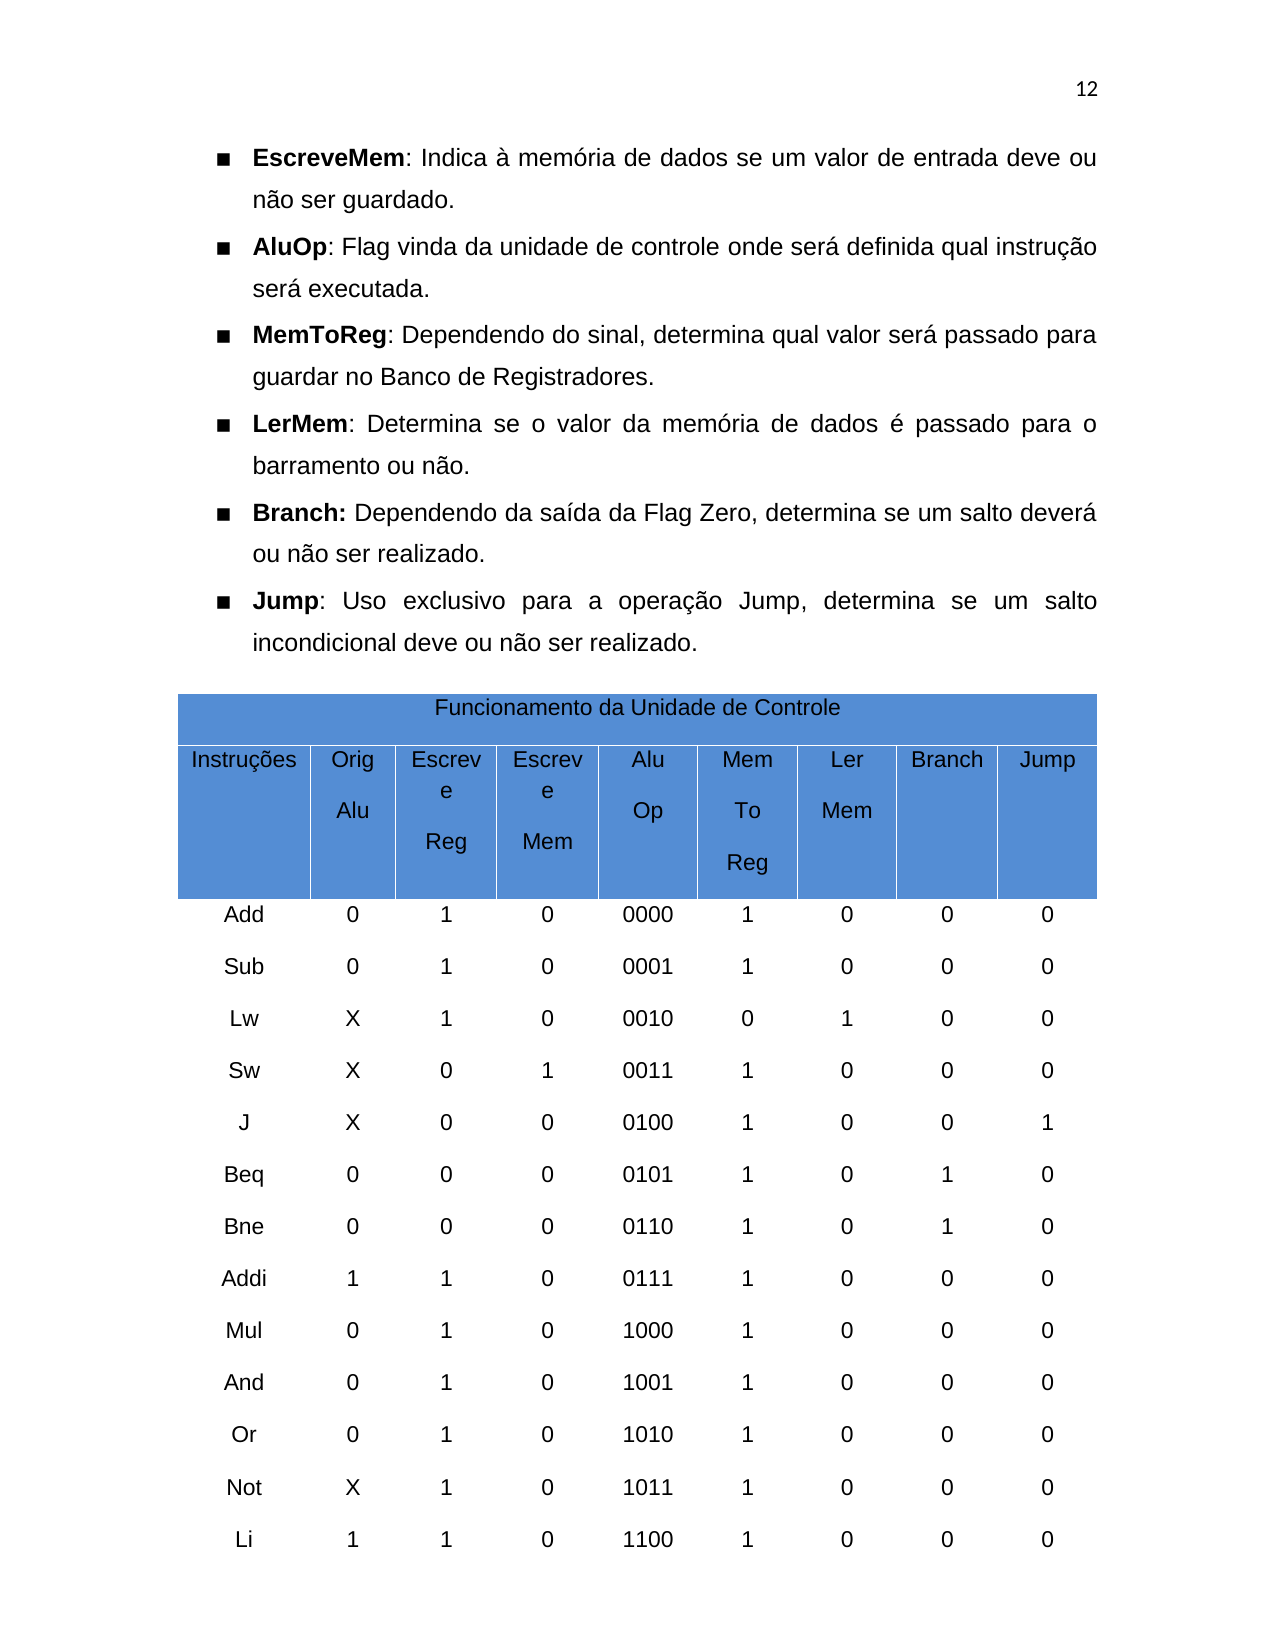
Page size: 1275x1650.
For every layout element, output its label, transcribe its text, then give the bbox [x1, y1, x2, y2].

table_cell Mem To Reg [698, 746, 797, 899]
table_cell 1001 [599, 1369, 697, 1420]
table_cell 0 [497, 1161, 598, 1212]
table_cell J [178, 1109, 310, 1160]
table_cell 0 [998, 901, 1097, 952]
table_cell 0100 [599, 1109, 697, 1160]
table_cell 1 [396, 1421, 496, 1472]
table_cell Mul [178, 1317, 310, 1368]
table_cell X [311, 1057, 395, 1108]
table_cell 0 [998, 1005, 1097, 1056]
table_cell Sw [178, 1057, 310, 1108]
table_cell 0 [497, 1213, 598, 1264]
table_cell 1 [698, 1421, 797, 1472]
table_cell 0 [311, 1161, 395, 1212]
table_cell Bne [178, 1213, 310, 1264]
table_cell 0 [798, 1057, 896, 1108]
table_cell X [311, 1005, 395, 1056]
table_cell 0 [396, 1109, 496, 1160]
table_cell 0 [497, 1317, 598, 1368]
table_cell Escreve Mem [497, 746, 598, 899]
table_cell 0 [897, 1057, 997, 1108]
table_cell 1 [396, 1265, 496, 1316]
table_cell 0 [497, 1526, 598, 1552]
table_cell 0 [798, 1213, 896, 1264]
table_cell Addi [178, 1265, 310, 1316]
list EscreveMem: Indica à memória de dados se um valor de entrada deve ou não ser guardado. [215, 130, 1098, 214]
table_cell 1 [698, 1057, 797, 1108]
table_header Funcionamento da Unidade de Controle [178, 694, 1097, 745]
table_cell 1010 [599, 1421, 697, 1472]
table_cell 0 [897, 1265, 997, 1316]
table_cell 1 [798, 1005, 896, 1056]
table_cell 1 [396, 953, 496, 1004]
table_cell 1 [497, 1057, 598, 1108]
table_cell Add [178, 901, 310, 952]
table_cell 1 [311, 1526, 395, 1552]
table_cell 0 [897, 1421, 997, 1472]
table_cell Ler Mem [798, 746, 896, 899]
table_cell X [311, 1474, 395, 1524]
table_cell 1 [396, 1005, 496, 1056]
table_cell 0 [798, 1161, 896, 1212]
table_cell 0 [798, 1474, 896, 1524]
table_cell 0 [998, 1213, 1097, 1264]
table_cell 1 [897, 1213, 997, 1264]
table_cell 0001 [599, 953, 697, 1004]
list Jump: Uso exclusivo para a operação Jump, determina se um salto incondicional deve ou não ser realizado. [215, 572, 1098, 657]
table_cell 1 [897, 1161, 997, 1212]
table_cell 0111 [599, 1265, 697, 1316]
table_cell Lw [178, 1005, 310, 1056]
table_cell 0 [396, 1213, 496, 1264]
table_cell 1 [396, 1474, 496, 1524]
table_cell 0 [396, 1161, 496, 1212]
table_cell 0 [897, 1526, 997, 1552]
table_cell 1 [396, 1317, 496, 1368]
table_cell Instruções [178, 746, 310, 899]
table_cell 0 [897, 953, 997, 1004]
table_cell 0 [998, 1421, 1097, 1472]
table_cell And [178, 1369, 310, 1420]
table_cell 1000 [599, 1317, 697, 1368]
table_cell 0 [497, 1005, 598, 1056]
table_cell 1 [311, 1265, 395, 1316]
table_cell 0 [897, 1474, 997, 1524]
table_cell 0 [497, 1421, 598, 1472]
table_cell Branch [897, 746, 997, 899]
table_cell 0 [998, 1317, 1097, 1368]
table_cell 0 [998, 1057, 1097, 1108]
table_cell 0 [897, 1109, 997, 1160]
table_cell 0 [798, 1421, 896, 1472]
table_cell 0 [998, 1474, 1097, 1524]
table_cell 0 [497, 1474, 598, 1524]
table_cell 1 [698, 1369, 797, 1420]
table_cell 1 [698, 1474, 797, 1524]
table_cell 1 [698, 1213, 797, 1264]
table_cell 0 [897, 1369, 997, 1420]
table_cell 0 [998, 1161, 1097, 1212]
table_cell Beq [178, 1161, 310, 1212]
table_cell 0 [897, 901, 997, 952]
table_cell 1 [396, 901, 496, 952]
table_cell Escreve Reg [396, 746, 496, 899]
table_cell 1 [698, 1109, 797, 1160]
table_cell 1 [698, 1161, 797, 1212]
table_cell 0 [311, 1213, 395, 1264]
table_cell 1 [396, 1369, 496, 1420]
table_cell 1011 [599, 1474, 697, 1524]
table_cell 0 [998, 1369, 1097, 1420]
table_cell 0 [998, 1265, 1097, 1316]
table_cell 1 [698, 953, 797, 1004]
table_cell Sub [178, 953, 310, 1004]
table_cell 0 [497, 1369, 598, 1420]
table_cell 0 [497, 901, 598, 952]
table_cell X [311, 1109, 395, 1160]
table_cell Orig Alu [311, 746, 395, 899]
table_cell 1 [698, 1526, 797, 1552]
table_cell 0 [311, 1317, 395, 1368]
table_cell 0 [311, 901, 395, 952]
table_cell 0 [998, 1526, 1097, 1552]
table_cell 0 [798, 1369, 896, 1420]
table_cell 1100 [599, 1526, 697, 1552]
table_cell 0 [798, 1526, 896, 1552]
table_cell 0 [798, 1109, 896, 1160]
table_cell Jump [998, 746, 1097, 899]
table_cell 0 [798, 1265, 896, 1316]
table_cell 0 [396, 1057, 496, 1108]
table_cell 0000 [599, 901, 697, 952]
table_cell 0011 [599, 1057, 697, 1108]
table_cell 1 [396, 1526, 496, 1552]
list AluOp: Flag vinda da unidade de controle onde será definida qual instrução será executada. [215, 218, 1098, 303]
table_cell 1 [998, 1109, 1097, 1160]
table_cell 1 [698, 1317, 797, 1368]
table_cell Or [178, 1421, 310, 1472]
table_cell 0 [998, 953, 1097, 1004]
list MemToReg: Dependendo do sinal, determina qual valor será passado para guardar no Banco de Registradores. [215, 307, 1098, 391]
table_cell 0 [798, 1317, 896, 1368]
table_cell Li [178, 1526, 310, 1552]
table_cell 0 [311, 953, 395, 1004]
table_cell Alu Op [599, 746, 697, 899]
list LerMem: Determina se o valor da memória de dados é passado para o barramento ou não. [215, 395, 1098, 480]
table_cell 0 [798, 953, 896, 1004]
list Branch: Dependendo da saída da Flag Zero, determina se um salto deverá ou não ser realizado. [215, 484, 1098, 568]
table_cell 0110 [599, 1213, 697, 1264]
table_cell 0 [698, 1005, 797, 1056]
table_cell 0 [897, 1317, 997, 1368]
table_cell 0101 [599, 1161, 697, 1212]
table_cell 0 [897, 1005, 997, 1056]
table_cell Not [178, 1474, 310, 1524]
table_cell 1 [698, 1265, 797, 1316]
table_cell 0 [497, 953, 598, 1004]
table_cell 0 [497, 1109, 598, 1160]
table_cell 0 [798, 901, 896, 952]
table_cell 0 [497, 1265, 598, 1316]
table_cell 0 [311, 1369, 395, 1420]
table_cell 0010 [599, 1005, 697, 1056]
table_cell 0 [311, 1421, 395, 1472]
table_cell 1 [698, 901, 797, 952]
